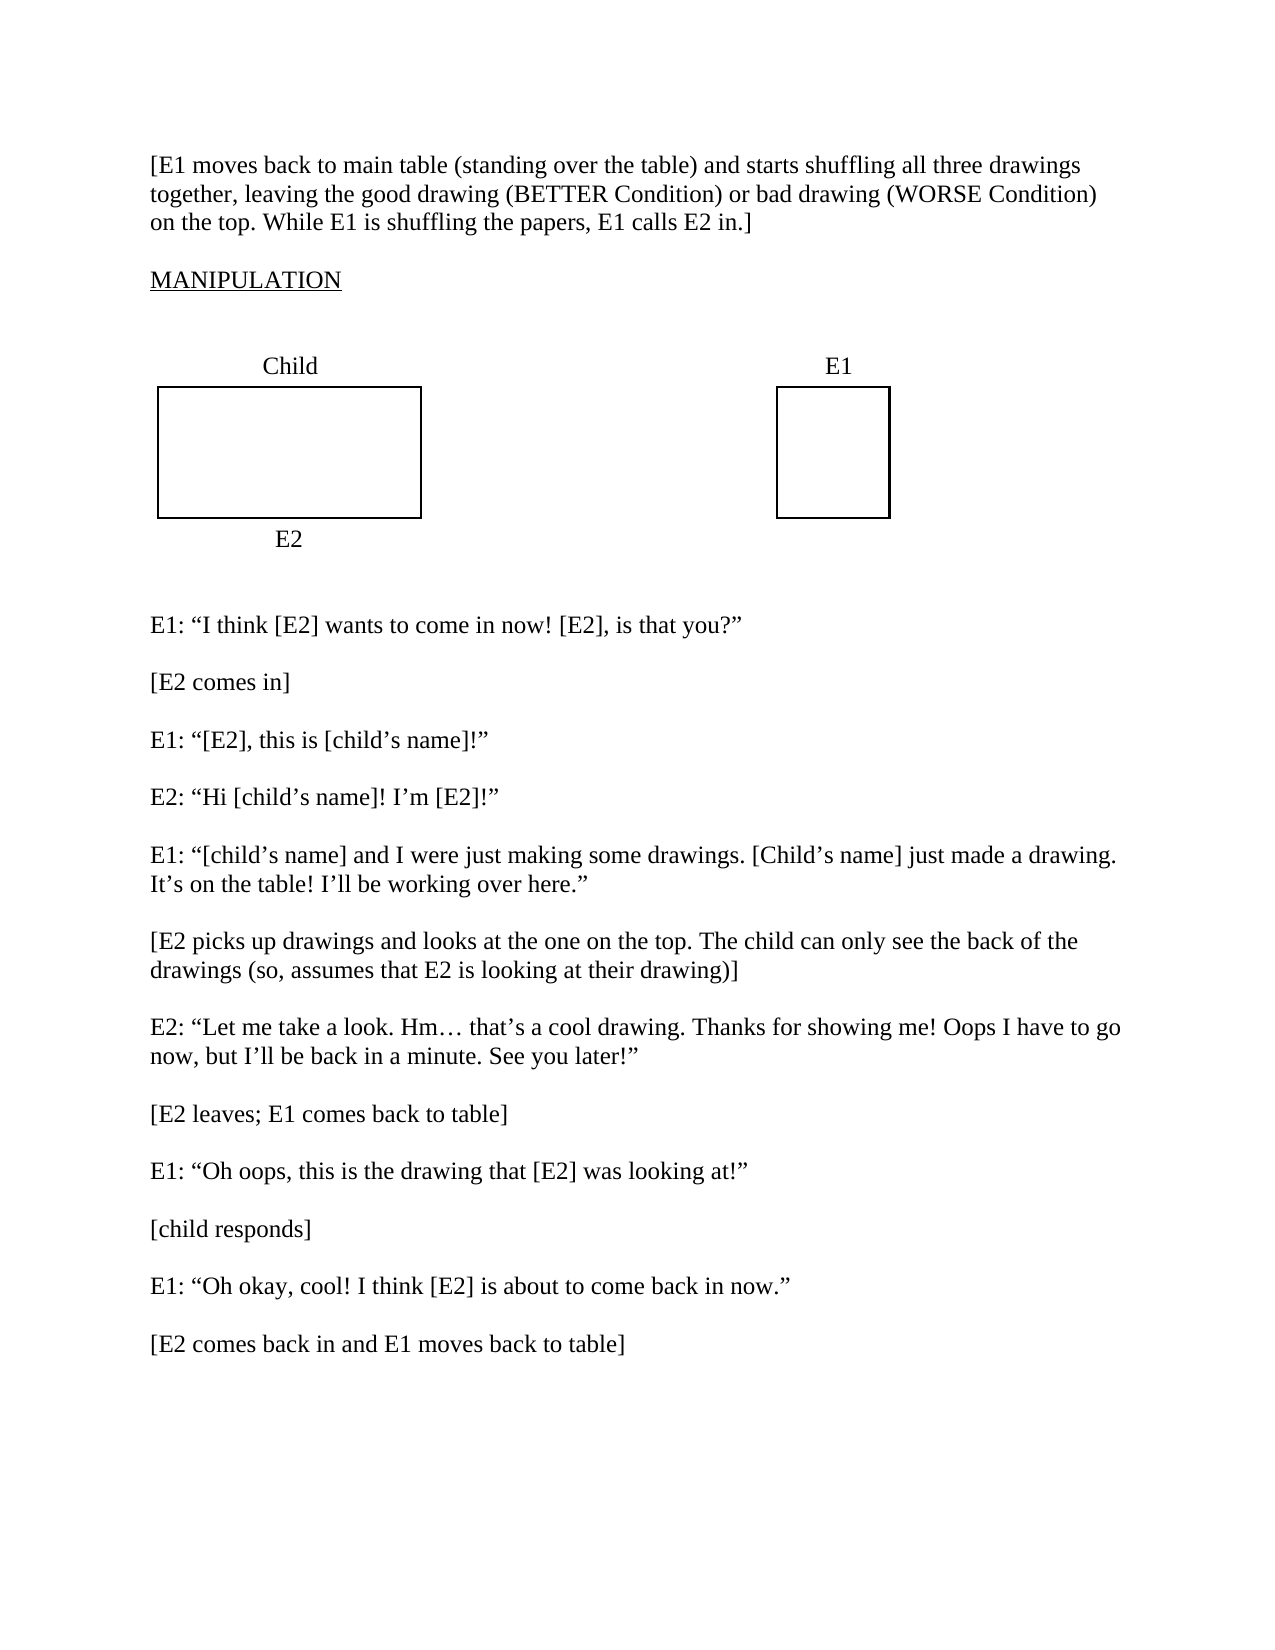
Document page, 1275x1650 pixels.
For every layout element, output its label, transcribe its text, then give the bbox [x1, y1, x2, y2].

text E1: “I think [E2] wants to come in now! [E2], is that you?” [150, 610, 1125, 639]
text [E2 leaves; E1 comes back to table] [150, 1099, 1125, 1127]
text E2 [150, 524, 1125, 552]
text [E1 moves back to main table (standing over the table) and starts shuffling all three drawings together, leaving the good drawing (BETTER Condition) or bad drawing (WORSE Condition) on the top. While E1 is shuffling the papers, E1 calls E2 in.] [150, 150, 1125, 236]
text Child E1 [150, 351, 1125, 380]
text [E2 picks up drawings and looks at the one on the top. The child can only see the back of the drawings (so, assumes that E2 is looking at their drawing)] [150, 926, 1125, 984]
text E1: “[E2], this is [child’s name]!” [150, 725, 1125, 754]
text [child responds] [150, 1214, 1125, 1242]
text MANIPULATION [150, 265, 1125, 294]
text E2: “Hi [child’s name]! I’m [E2]!” [150, 782, 1125, 811]
text [E2 comes back in and E1 moves back to table] [150, 1329, 1125, 1357]
text E1: “[child’s name] and I were just making some drawings. [Child’s name] just made a drawing. It’s on the table! I’ll be working over here.” [150, 840, 1125, 897]
text E2: “Let me take a look. Hm… that’s a cool drawing. Thanks for showing me! Oops I have to go now, but I’ll be back in a minute. See you later!” [150, 1012, 1125, 1070]
text E1: “Oh okay, cool! I think [E2] is about to come back in now.” [150, 1271, 1125, 1300]
text [E2 comes in] [150, 667, 1125, 696]
text E1: “Oh oops, this is the drawing that [E2] was looking at!” [150, 1156, 1125, 1185]
